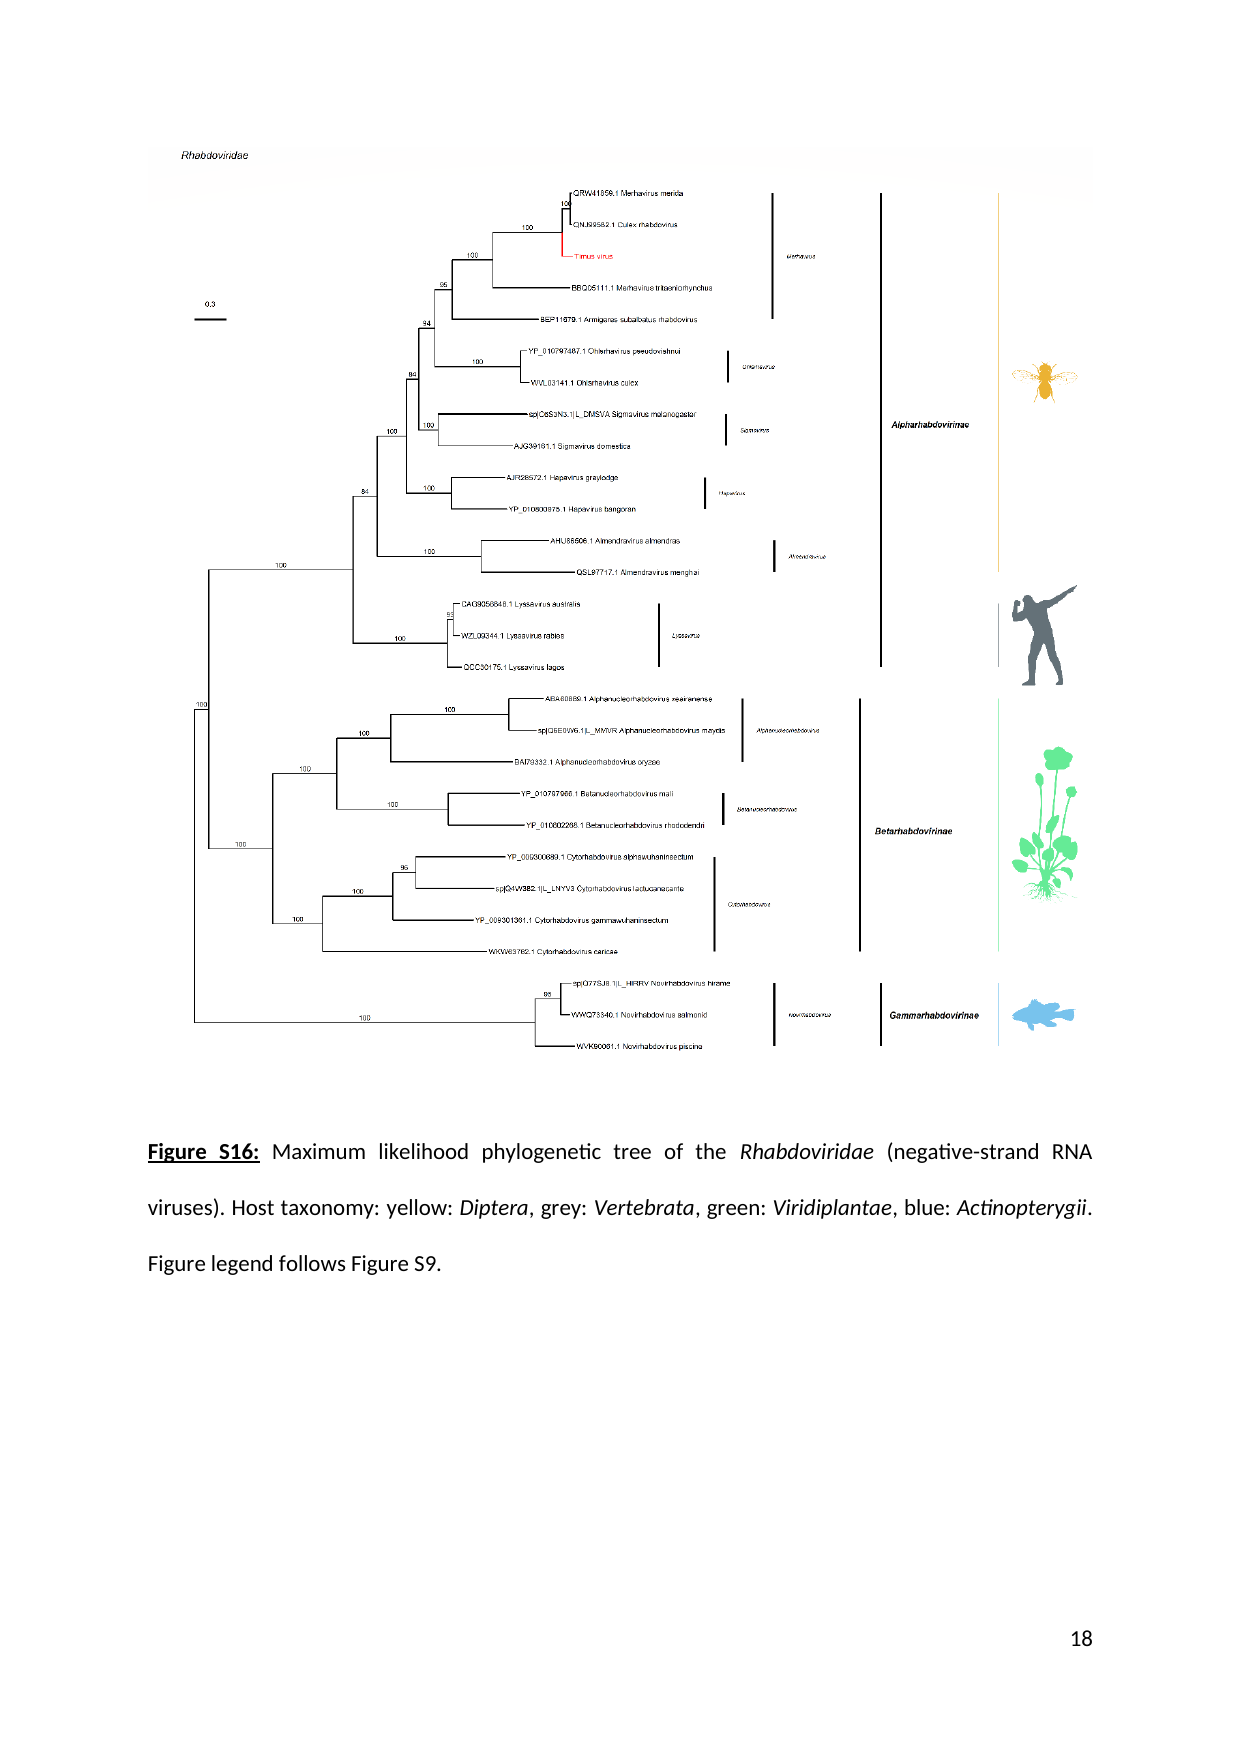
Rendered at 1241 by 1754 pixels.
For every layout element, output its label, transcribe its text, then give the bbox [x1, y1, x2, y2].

text Figure S16: Maximum likelihood phylogenetic tree of the Rhabdoviridae (negative-strand RNA viruses). Host taxonomy: yellow: Diptera, grey: Vertebrata, green: Viridiplantae, blue: Actinopterygii. Figure legend follows Figure S9. [148, 1137, 1093, 1277]
picture [147, 147, 1093, 1093]
